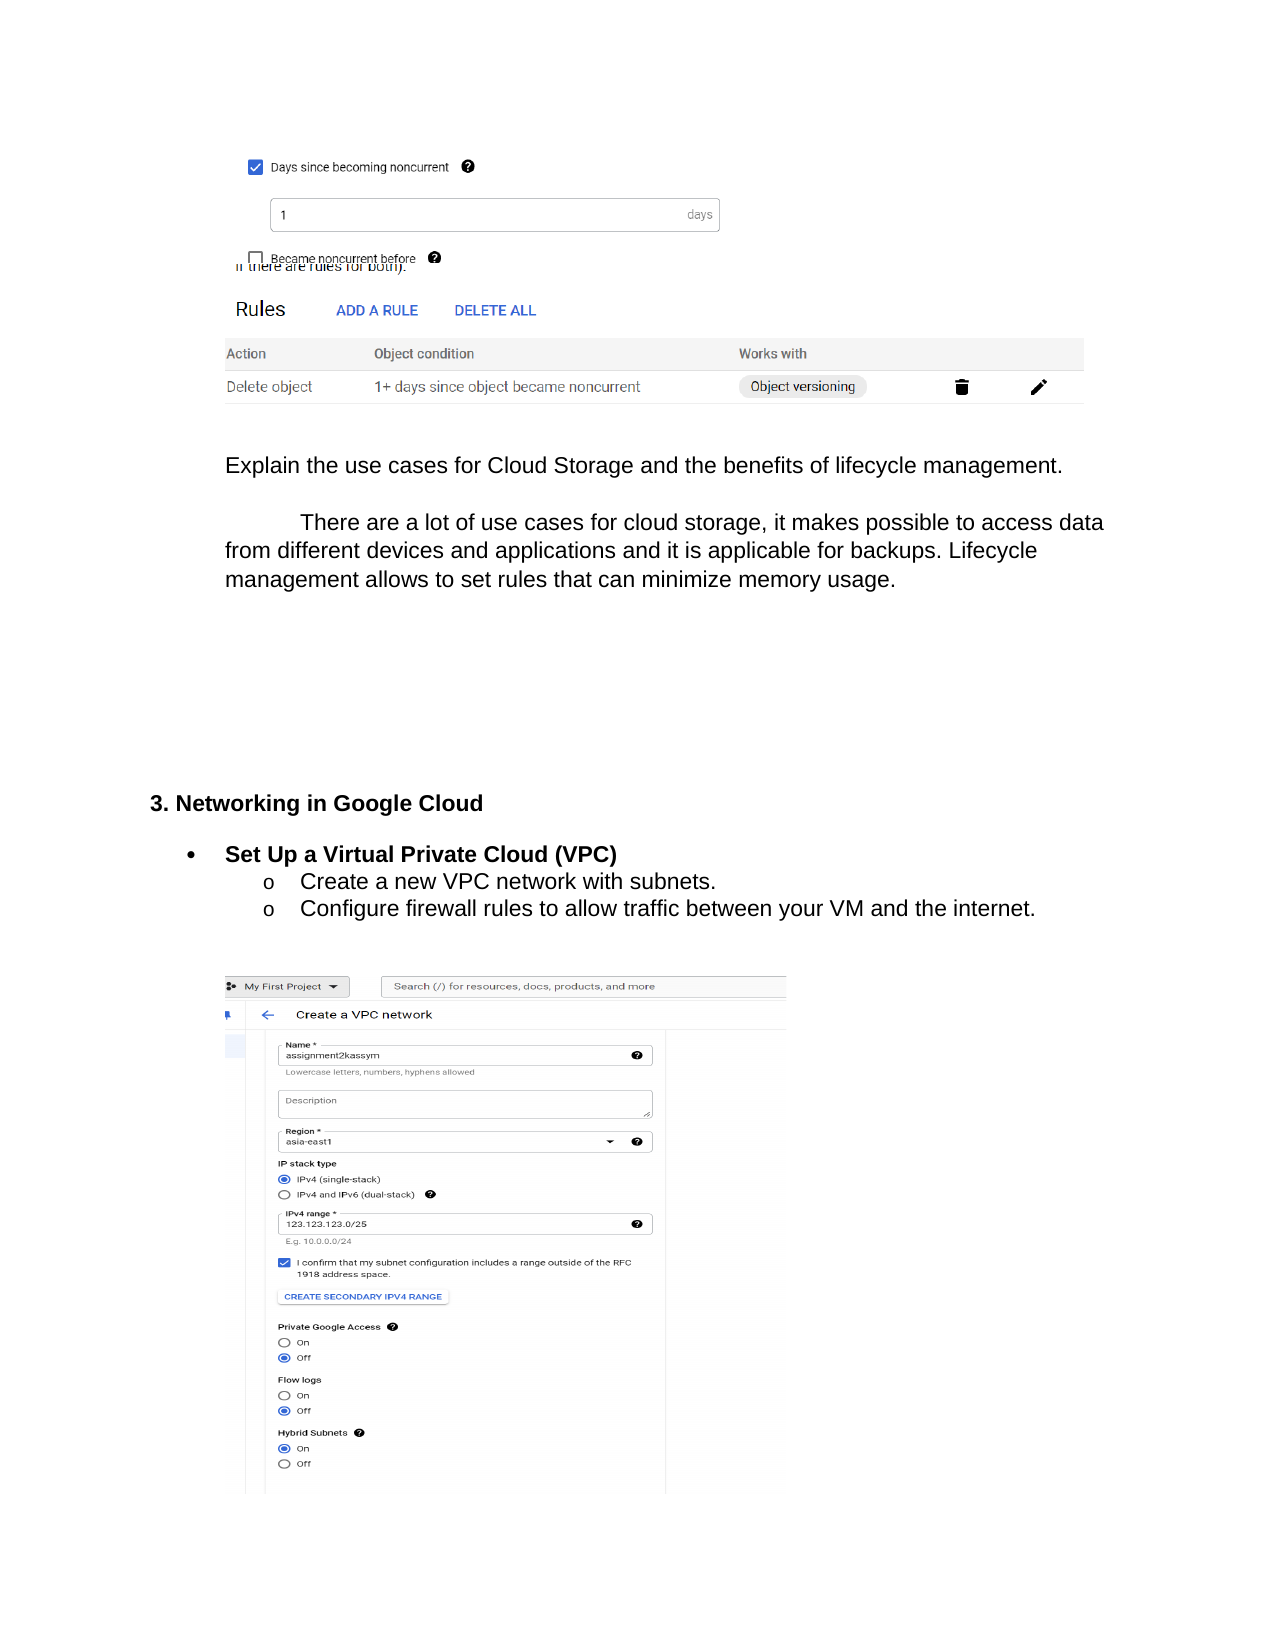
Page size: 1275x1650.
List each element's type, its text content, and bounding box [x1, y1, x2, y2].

list Set Up a Virtual Private Cloud (VPC) [187, 841, 1125, 868]
list Explain the use cases for Cloud Storage and the benefits of lifecycle management. [225, 452, 1125, 478]
list Create a new VPC network with subnets. [262, 868, 1125, 895]
list Configure firewall rules to allow traffic between your VM and the internet. [262, 895, 1125, 923]
picture [225, 976, 787, 1494]
subtitle 3. Networking in Google Cloud [150, 790, 1125, 816]
list There are a lot of use cases for cloud storage, it makes possible to access data from different devices and applications and it is applicable for backups. Lifecycle management allows to set rules that can minimize memory usage. [225, 509, 1125, 592]
picture [225, 150, 818, 263]
picture [225, 264, 1108, 420]
